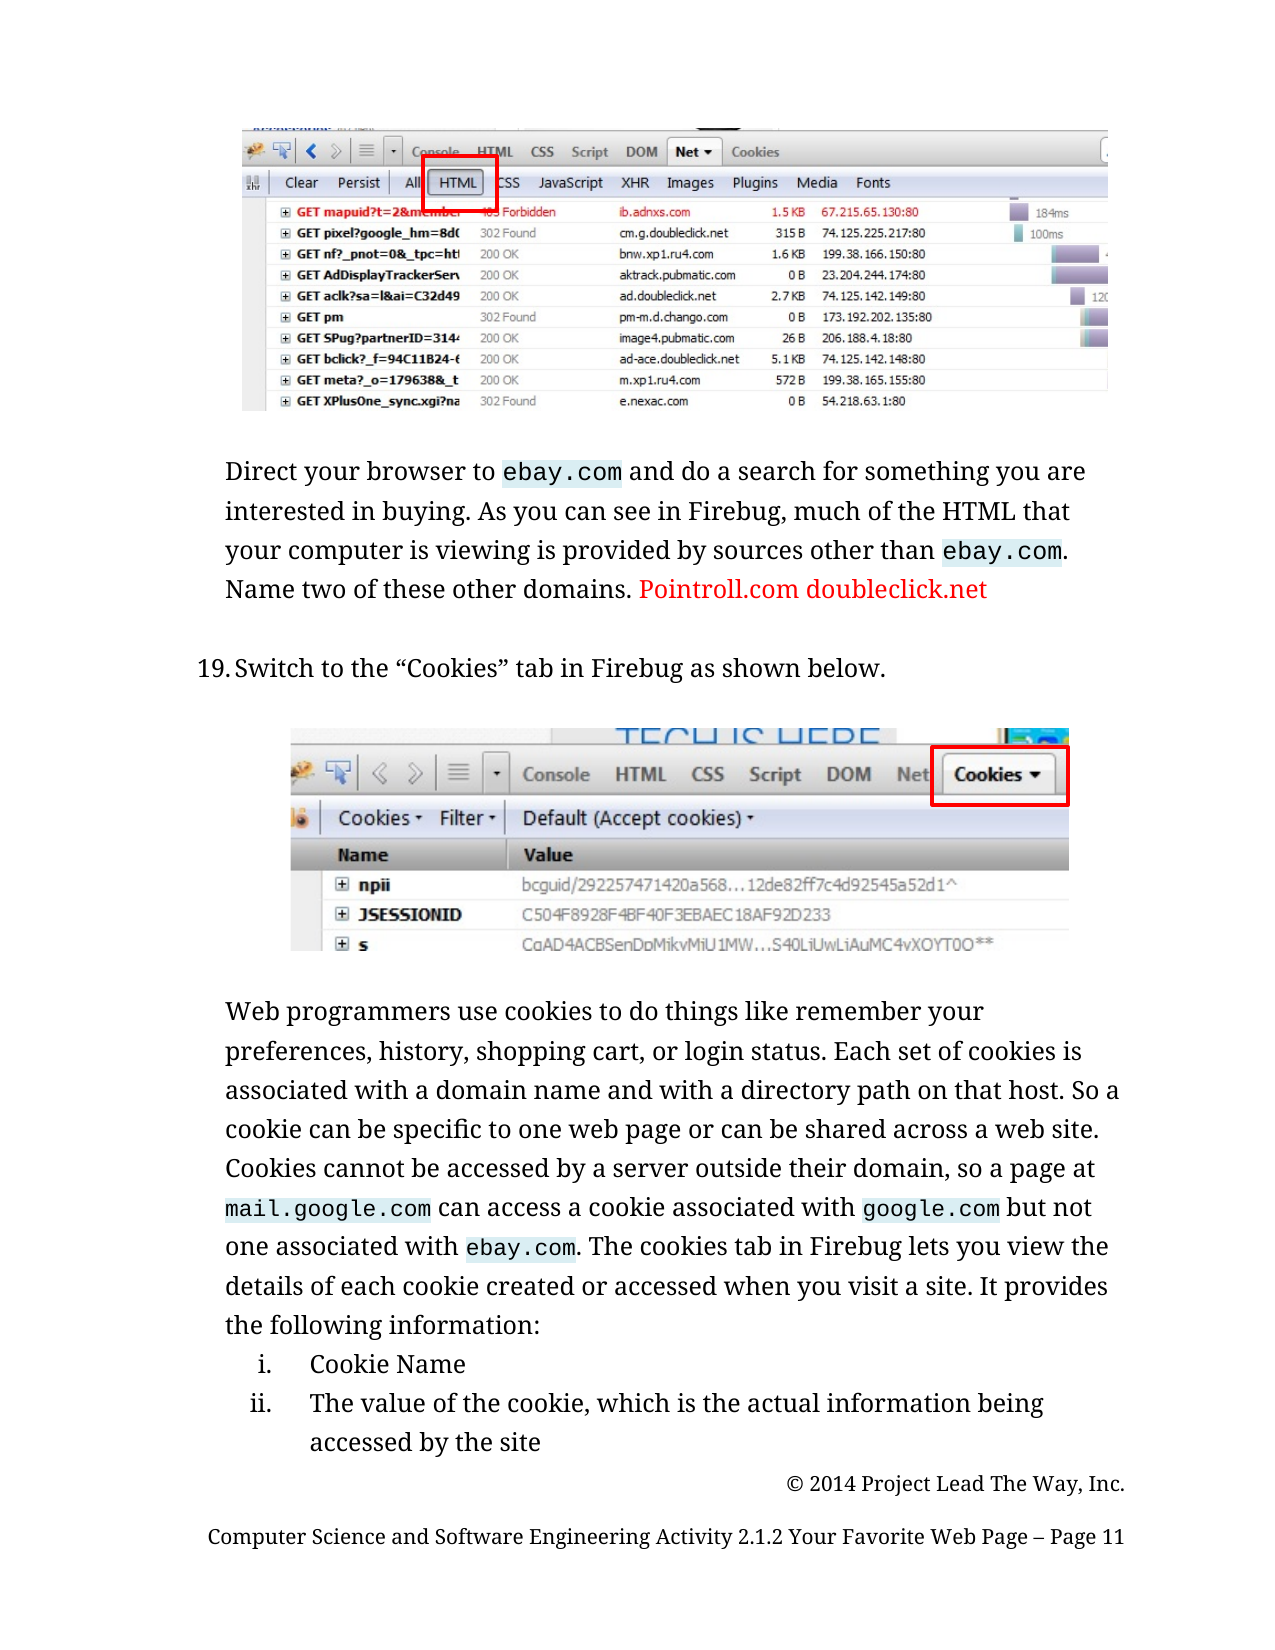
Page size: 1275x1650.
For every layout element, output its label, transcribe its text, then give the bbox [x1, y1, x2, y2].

list Cookie Name [272, 1346, 1125, 1381]
picture [290, 728, 1069, 951]
picture [1041, 728, 1054, 734]
text Web programmers use cookies to do things like remember your preferences, history, shopping cart, or login status. Each set of cookies is associated with a domain name and with a directory path on that host. So a cookie can be specific to one web page or can be shared across a web site. Cookies cannot be accessed by a server outside their domain, so a page at mail.google.com can access a cookie associated with google.com but not one associated with ebay.com. The cookies tab in Firebug lets you view the details of each cookie created or accessed when you visit a site. It provides the following information: [225, 994, 1125, 1341]
list The value of the cookie, which is the actual information being accessed by the site [272, 1386, 1125, 1459]
picture [242, 128, 1108, 411]
list Switch to the “Cookies” tab in Firebug as shown below. [197, 650, 1125, 684]
picture [934, 749, 1066, 803]
text Direct your browser to ebay.com and do a search for something you are interested in buying. As you can see in Firebug, much of the HTML that your computer is viewing is provided by sources other than ebay.com. Name two of these other domains. Pointroll.com doubleclick.net [225, 454, 1125, 606]
